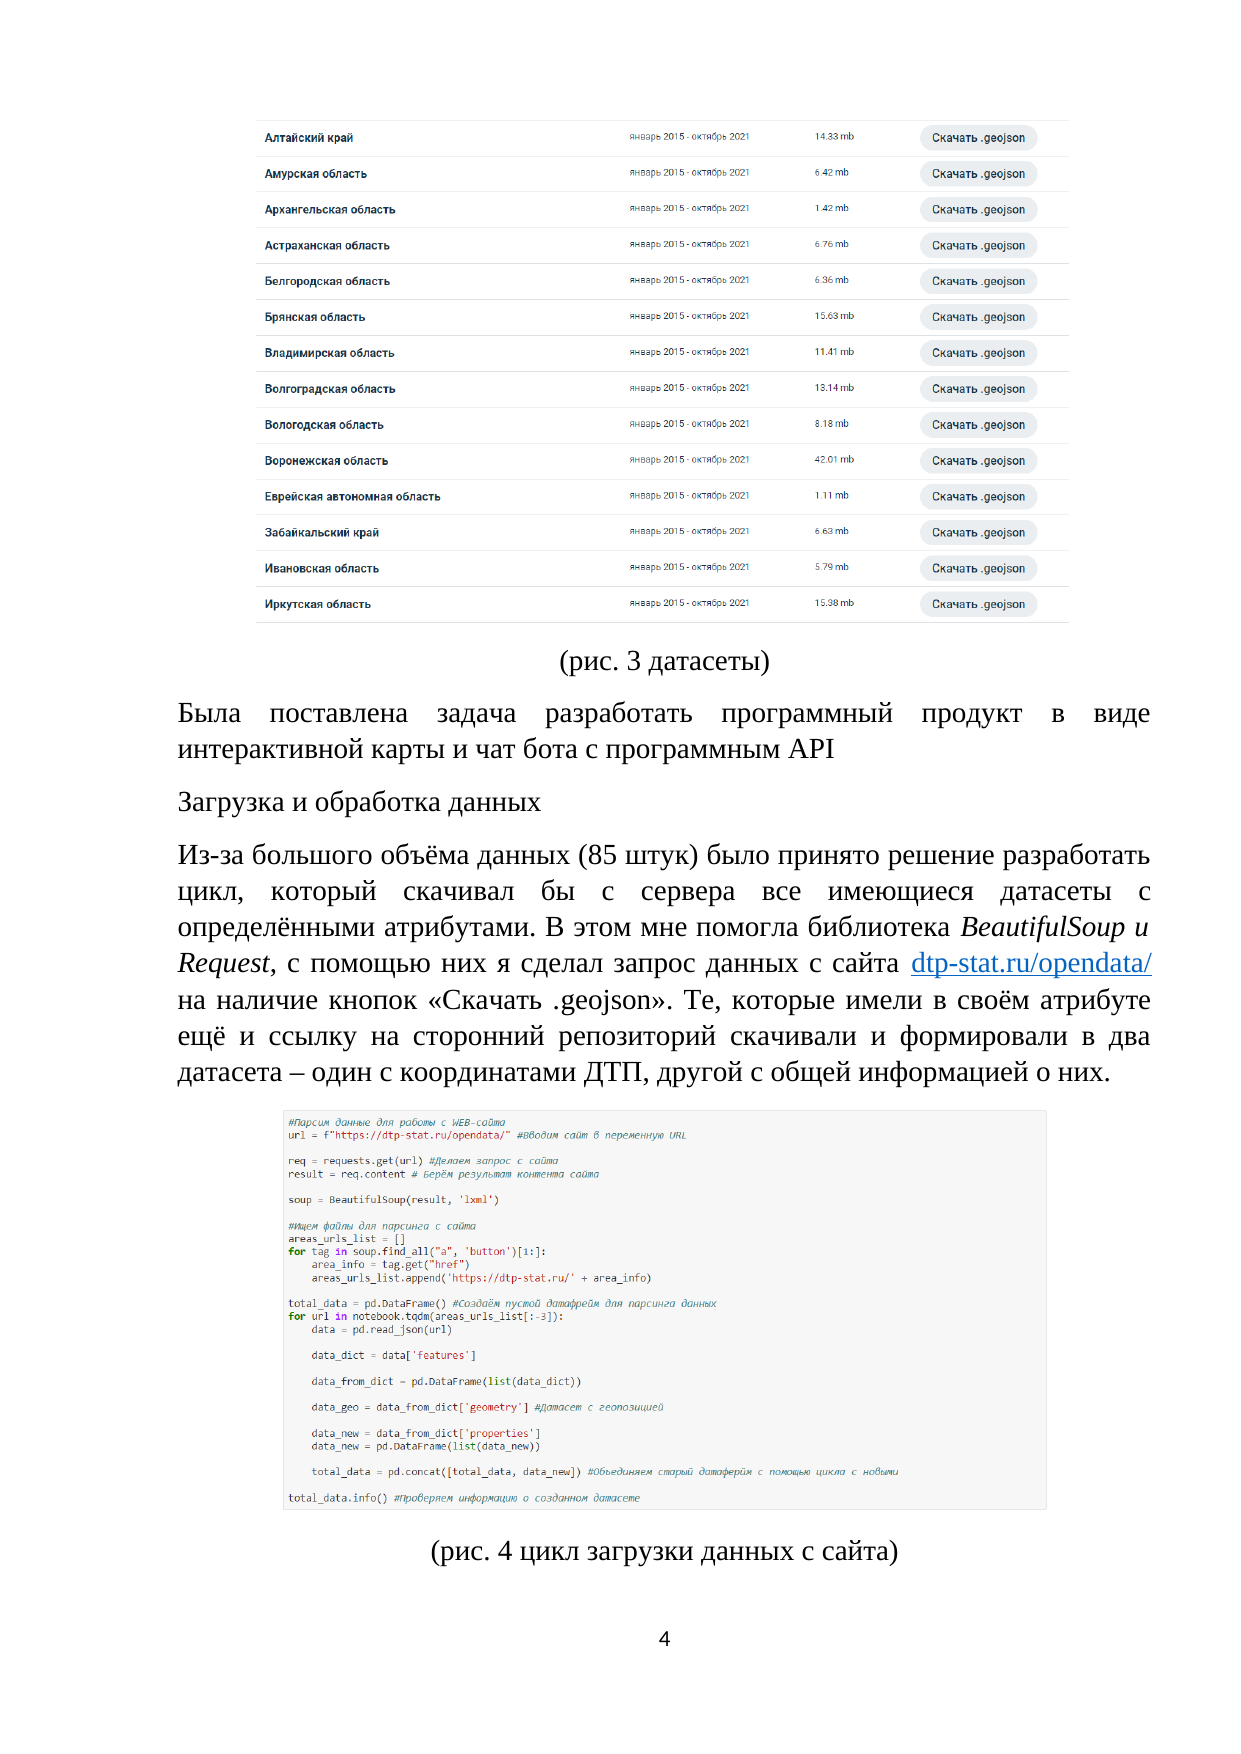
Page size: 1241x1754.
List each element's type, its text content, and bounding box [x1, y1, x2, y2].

picture [256, 118, 1073, 624]
picture [279, 1106, 1050, 1514]
text (рис. 4 цикл загрузки данных с сайта) [177, 1533, 1152, 1566]
text Загрузка и обработка данных [177, 784, 1152, 818]
text Из-за большого объёма данных (85 штук) было принято решение разработать цикл, который скачивал бы с сервера все имеющиеся датасеты с определёнными атрибутами. В этом мне помогла библиотека BeautifulSoup и Request, с помощью них я сделал запрос данных с сайта dtp-stat.ru/opendata/ на наличие кнопок «Скачать .geojson». Те, которые имели в своём атрибуте ещё и ссылку на сторонний репозиторий скачивали и формировали в два датасета – один с координатами ДТП, другой с общей информацией о них. [177, 837, 1152, 1088]
text Была поставлена задача разработать программный продукт в виде интерактивной карты и чат бота с программным API [177, 695, 1152, 765]
text (рис. 3 датасеты) [177, 643, 1152, 676]
